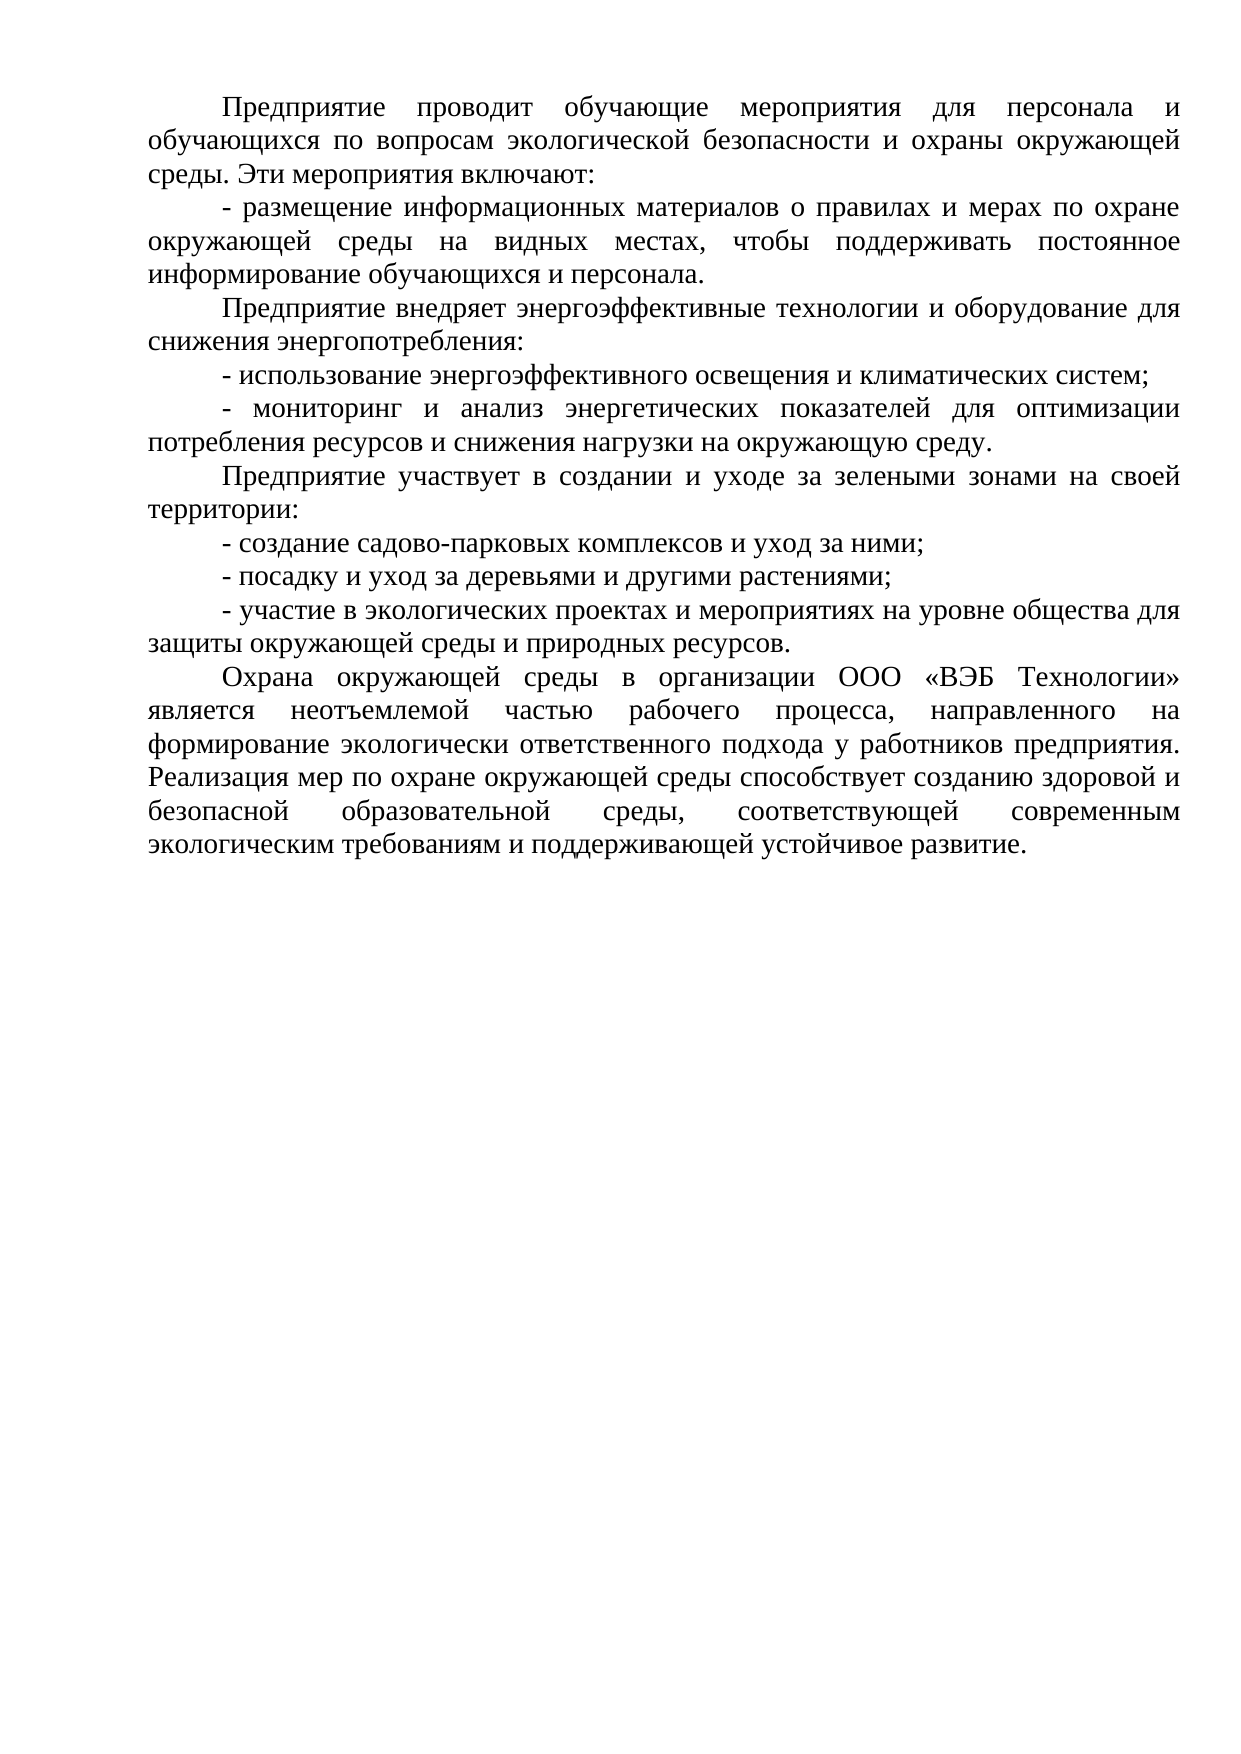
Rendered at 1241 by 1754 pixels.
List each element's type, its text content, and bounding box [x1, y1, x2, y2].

text - создание садово-парковых комплексов и уход за ними; [148, 525, 1181, 558]
text - участие в экологических проектах и мероприятиях на уровне общества для защиты окружающей среды и природных ресурсов. [148, 592, 1181, 659]
text Предприятие участвует в создании и уходе за зелеными зонами на своей территории: [148, 458, 1181, 525]
text - размещение информационных материалов о правилах и мерах по охране окружающей среды на видных местах, чтобы поддерживать постоянное информирование обучающихся и персонала. [148, 189, 1181, 290]
text - мониторинг и анализ энергетических показателей для оптимизации потребления ресурсов и снижения нагрузки на окружающую среду. [148, 391, 1181, 458]
text Предприятие проводит обучающие мероприятия для персонала и обучающихся по вопросам экологической безопасности и охраны окружающей среды. Эти мероприятия включают: [148, 89, 1181, 189]
text Предприятие внедряет энергоэффективные технологии и оборудование для снижения энергопотребления: [148, 290, 1181, 357]
text - посадку и уход за деревьями и другими растениями; [148, 558, 1181, 592]
text Охрана окружающей среды в организации ООО «ВЭБ Технологии» является неотъемлемой частью рабочего процесса, направленного на формирование экологически ответственного подхода у работников предприятия. Реализация мер по охране окружающей среды способствует созданию здоровой и безопасной образовательной среды, соответствующей современным экологическим требованиям и поддерживающей устойчивое развитие. [148, 659, 1181, 860]
text - использование энергоэффективного освещения и климатических систем; [148, 357, 1181, 391]
